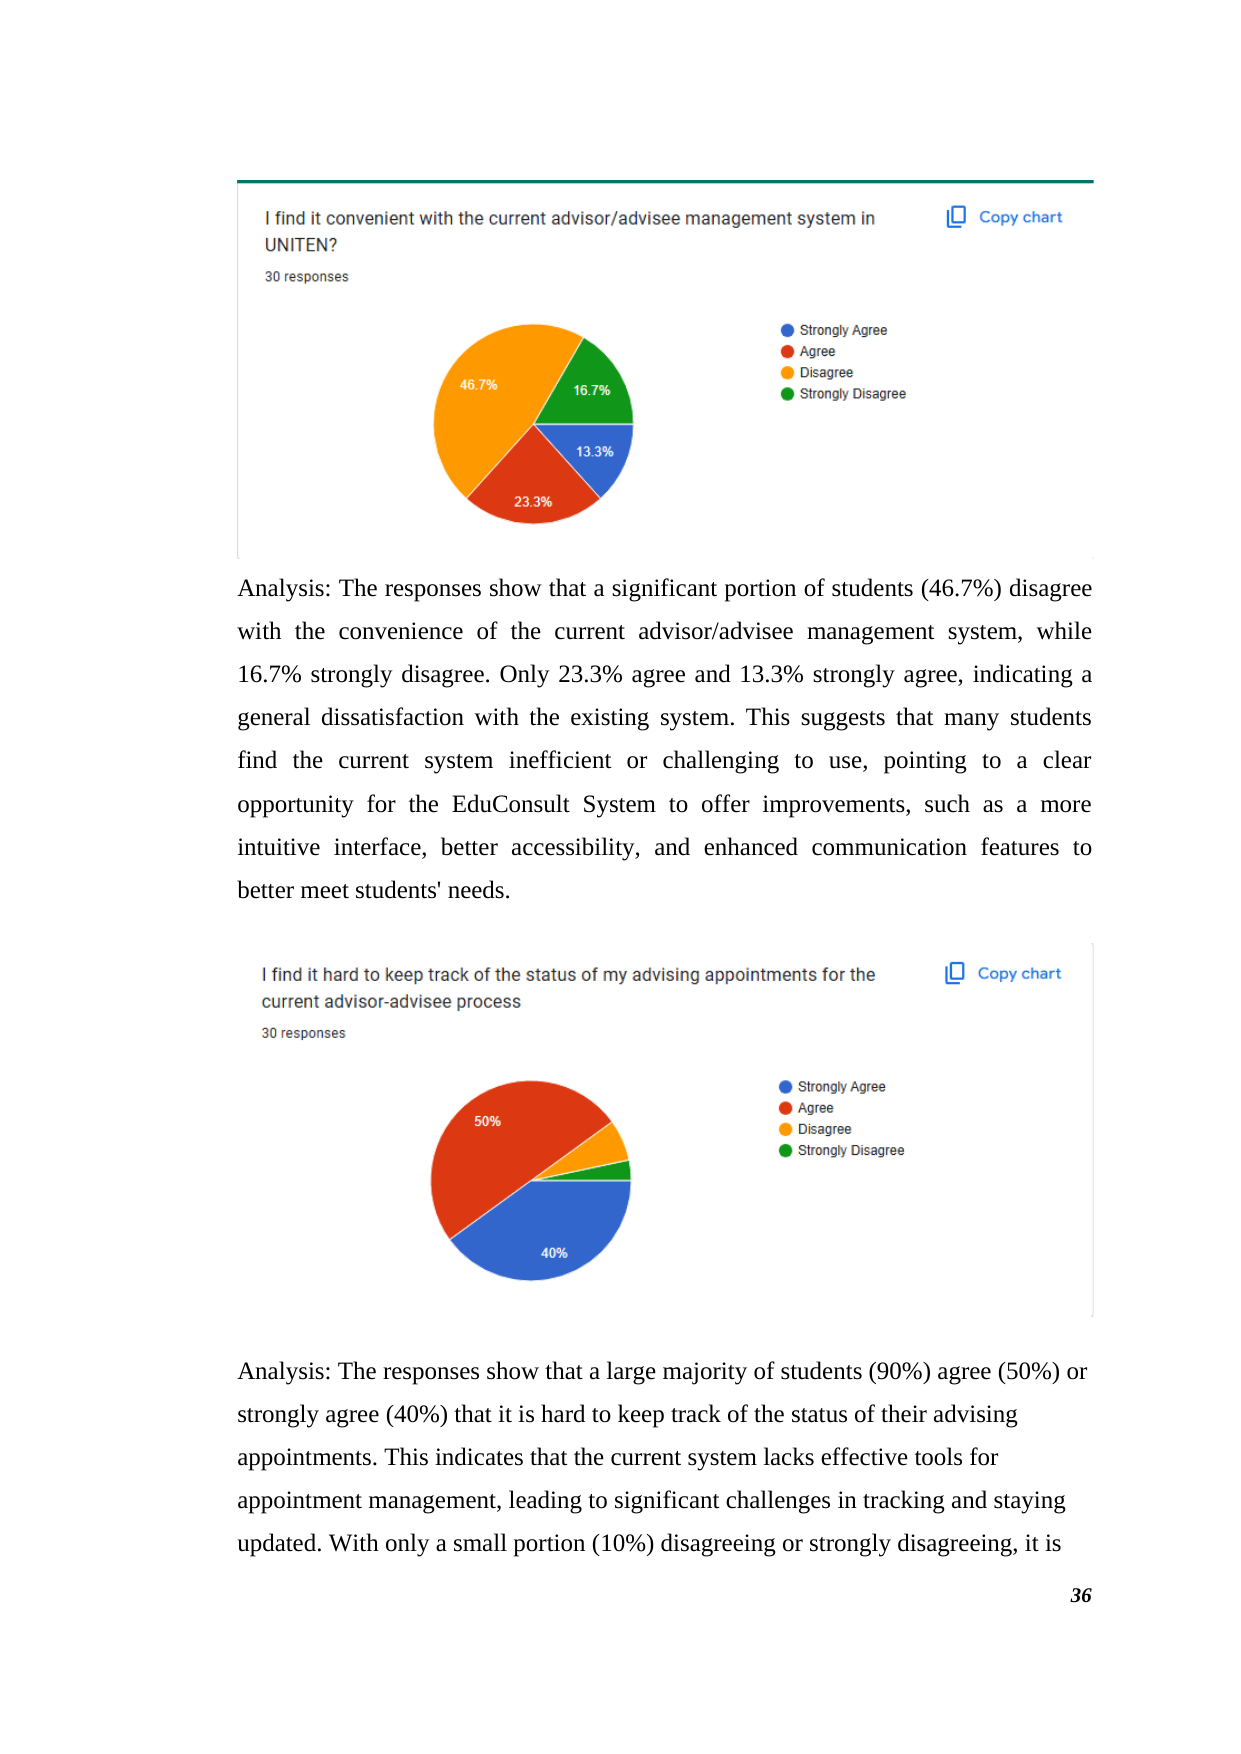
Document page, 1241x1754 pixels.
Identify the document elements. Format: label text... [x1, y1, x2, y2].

picture [237, 943, 1094, 1317]
picture [237, 180, 1094, 559]
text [237, 1356, 1093, 1557]
text Analysis: The responses show that a significant portion of students (46.7%) disagree with the convenience of the current advisor/advisee management system, while 16.7% strongly disagree. Only 23.3% agree and 13.3% strongly agree, indicating a general dissatisfaction with the existing system. This suggests that many students find the current system inefficient or challenging to use, pointing to a clear opportunity for the EduConsult System to offer improvements, such as a more intuitive interface, better accessibility, and enhanced communication features to better meet students' needs. [237, 559, 1093, 904]
